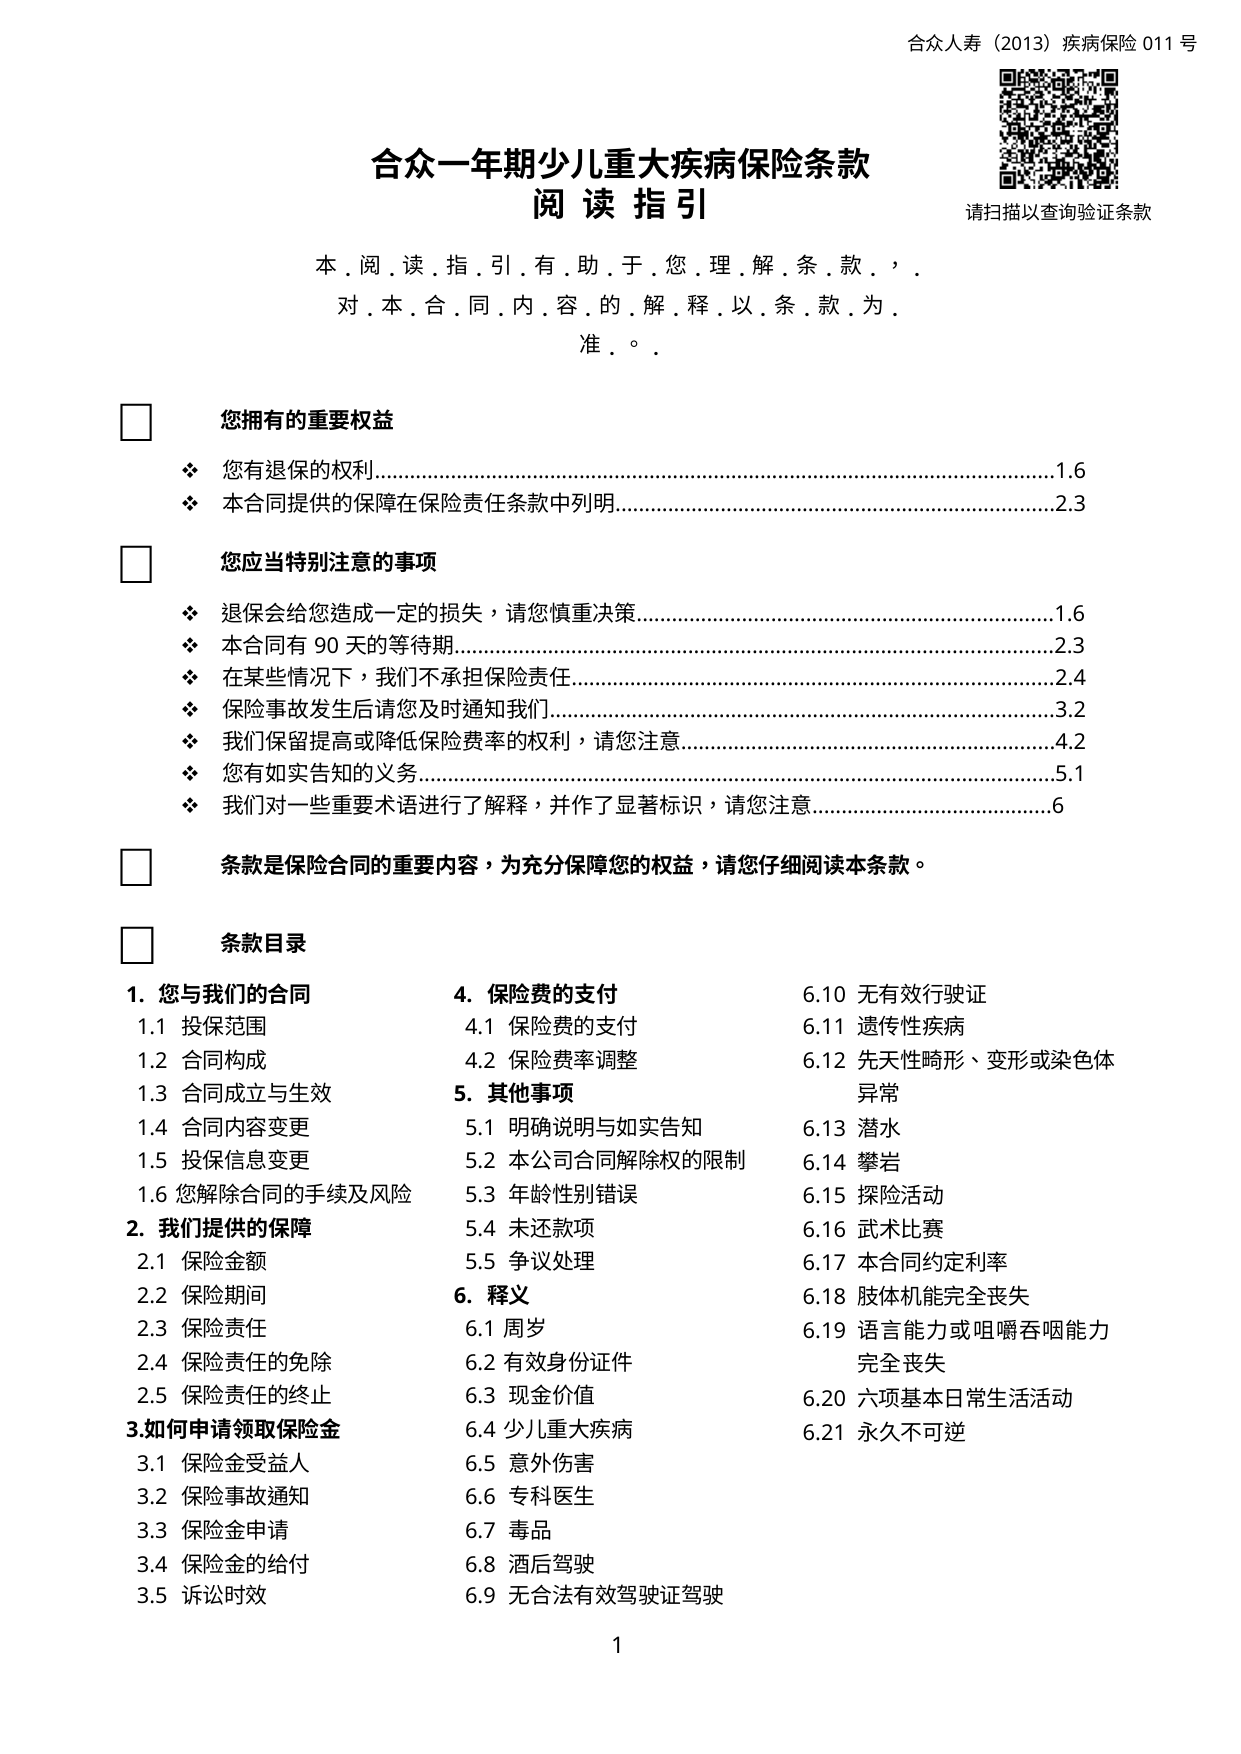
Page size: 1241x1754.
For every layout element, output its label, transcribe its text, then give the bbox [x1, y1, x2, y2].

text 请扫描以查询验证条款 [965, 199, 1209, 225]
list 您有退保的权利 1.6 [180, 456, 1209, 485]
table_header 保险费的支付 保险费的支付 保险费率调整 其他事项 明确说明与如实告知 本公司合同解除权的限制 年龄性别错误 未还款项 争议处理 释义 周岁 有效身份证件 现金价值 少儿重大疾病 意外伤害 专科医生 毒品 酒后驾驶 无合法有效驾驶证驾驶 [435, 985, 776, 1609]
list 退保会给您造成一定的损失，请您慎重决策 1.6 [180, 598, 1209, 627]
list 我们保留提高或降低保险费率的权利，请您注意 4.2 [180, 726, 1209, 756]
table_header 无有效行驶证 遗传性疾病 先天性畸形、变形或染色体异常 潜水 攀岩 探险活动 武术比赛 本合同约定利率 肢体机能完全丧失 语言能力或咀嚼吞咽能力完全丧失 六项基本日常生活活动 永久不可逆 [776, 985, 1140, 1609]
list 在某些情况下，我们不承担保险责任 2.4 [180, 662, 1209, 692]
text 合众人寿（2013）疾病保险 011 号 [89, 30, 1198, 55]
subtitle  您应当特别注意的事项 [114, 520, 1209, 595]
text  条款目录 [114, 900, 1209, 976]
list 本合同提供的保障在保险责任条款中列明 2.3 [180, 488, 1209, 517]
subtitle  条款是保险合同的重要内容，为充分保障您的权益，请您仔细阅读本条款。 [114, 822, 1209, 898]
subtitle  您拥有的重要权益 [114, 377, 944, 453]
table_header 您与我们的合同 投保范围 合同构成 合同成立与生效 合同内容变更 投保信息变更 您解除合同的手续及风险 我们提供的保障 保险金额 保险期间 保险责任 保险责任的免除 保险责任的终止 3.如何申请领取保险金 保险金受益人 保险事故通知 保险金申请 保险金的给付 诉讼时效 [105, 985, 435, 1609]
list 保险事故发生后请您及时通知我们 3.2 [180, 694, 1209, 724]
list 您有如实告知的义务 5.1 [180, 758, 1209, 788]
subtitle 合众一年期少儿重大疾病保险条款阅 读 指 引 [370, 144, 870, 226]
text 本．阅．读．指．引．有．助．于．您．理．解．条．款．，．对．本．合．同．内．容．的．解．释．以．条．款．为．准．。． [303, 250, 944, 369]
list 本合同有 90 天的等待期 2.3 [180, 630, 1209, 660]
picture [999, 69, 1119, 189]
list 我们对一些重要术语进行了解释，并作了显著标识，请您注意 6 [180, 790, 1209, 820]
picture [100, 290, 1141, 1571]
